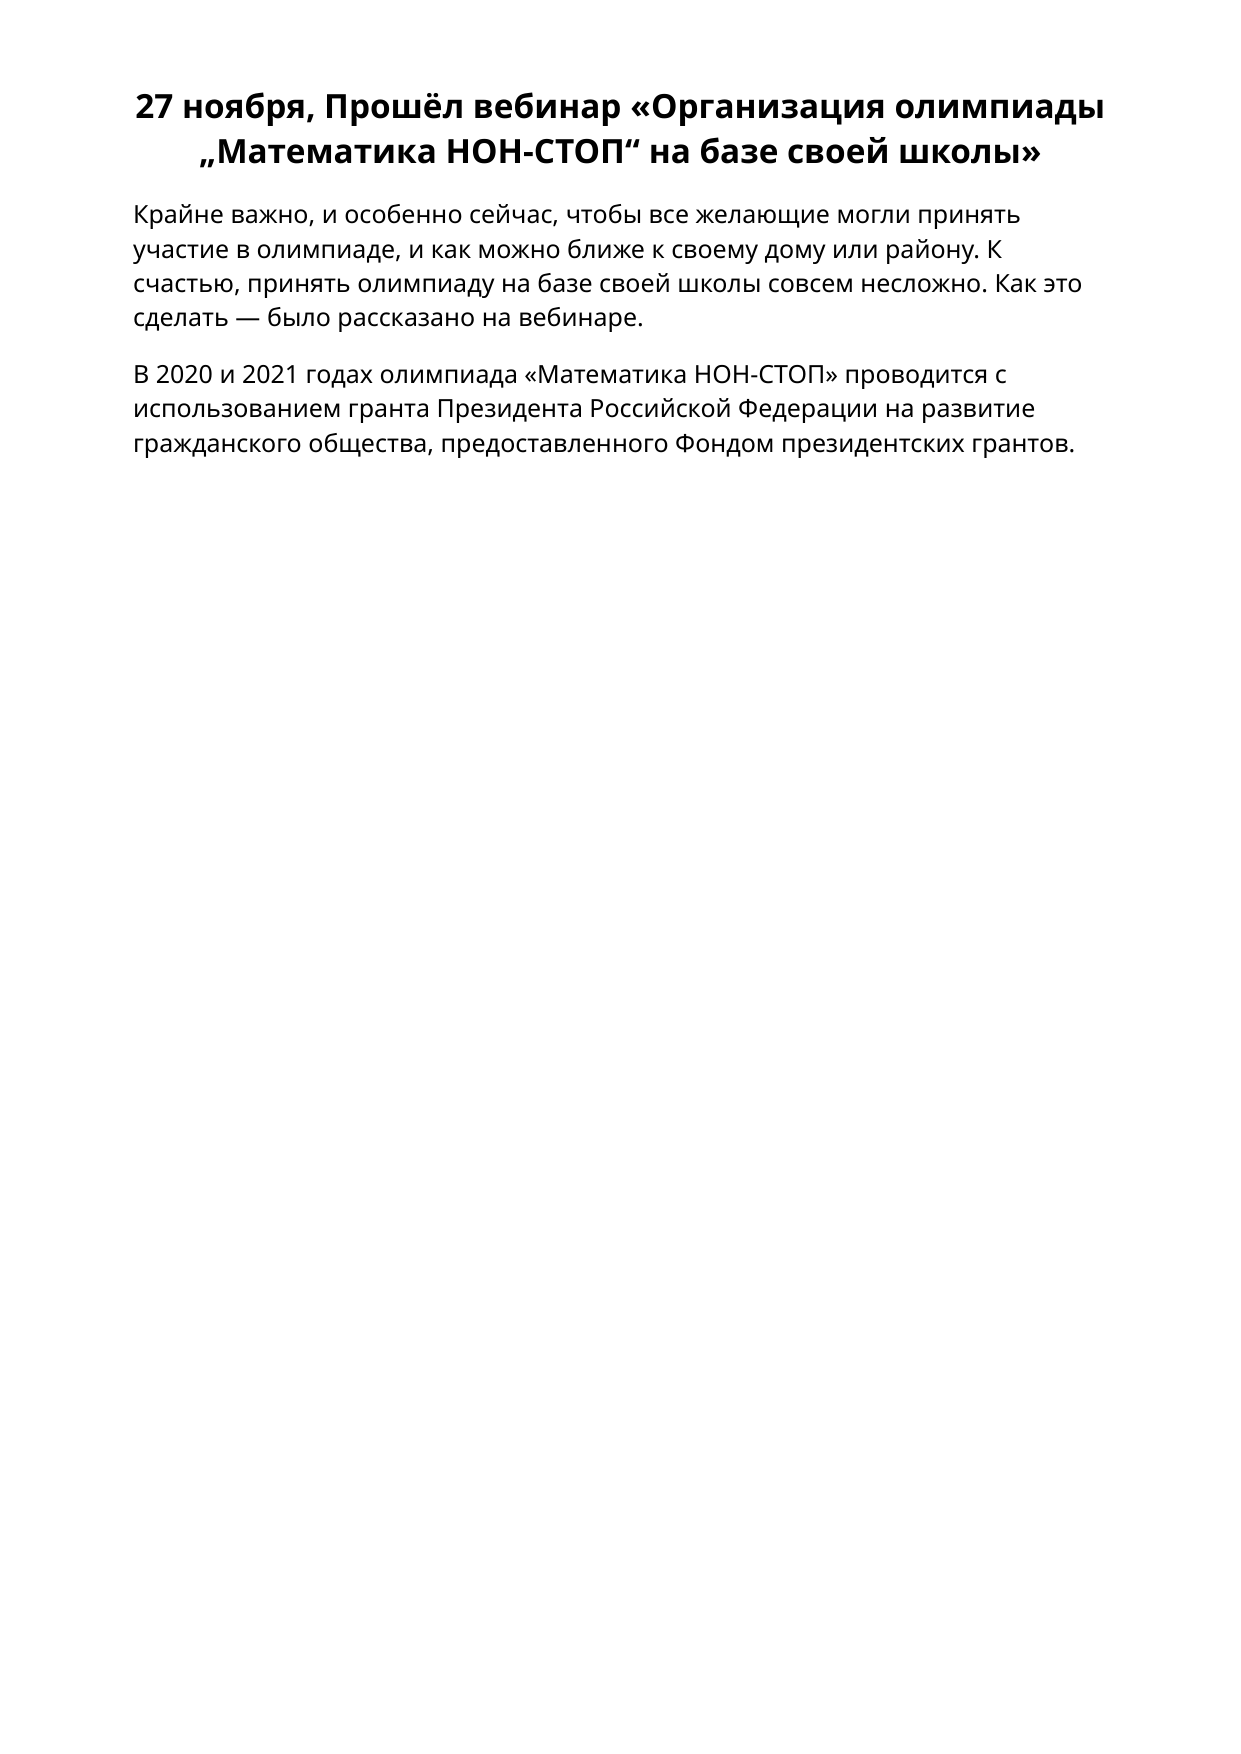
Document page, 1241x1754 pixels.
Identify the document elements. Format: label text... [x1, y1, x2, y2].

text Крайне важно, и особенно сейчас, чтобы все желающие могли принять участие в олимпиаде, и как можно ближе к своему дому или району. К счастью, принять олимпиаду на базе своей школы совсем несложно. Как это сделать — было рассказано на вебинаре. [133, 197, 1107, 333]
text В 2020 и 2021 годах олимпиада «Математика НОН-СТОП» проводится с использованием гранта Президента Российской Федерации на развитие гражданского общества, предоставленного Фондом президентских грантов. [133, 357, 1107, 459]
text 27 ноября, Прошёл вебинар «Организация олимпиады „Математика НОН-СТОП“ на базе своей школы» [133, 83, 1107, 173]
